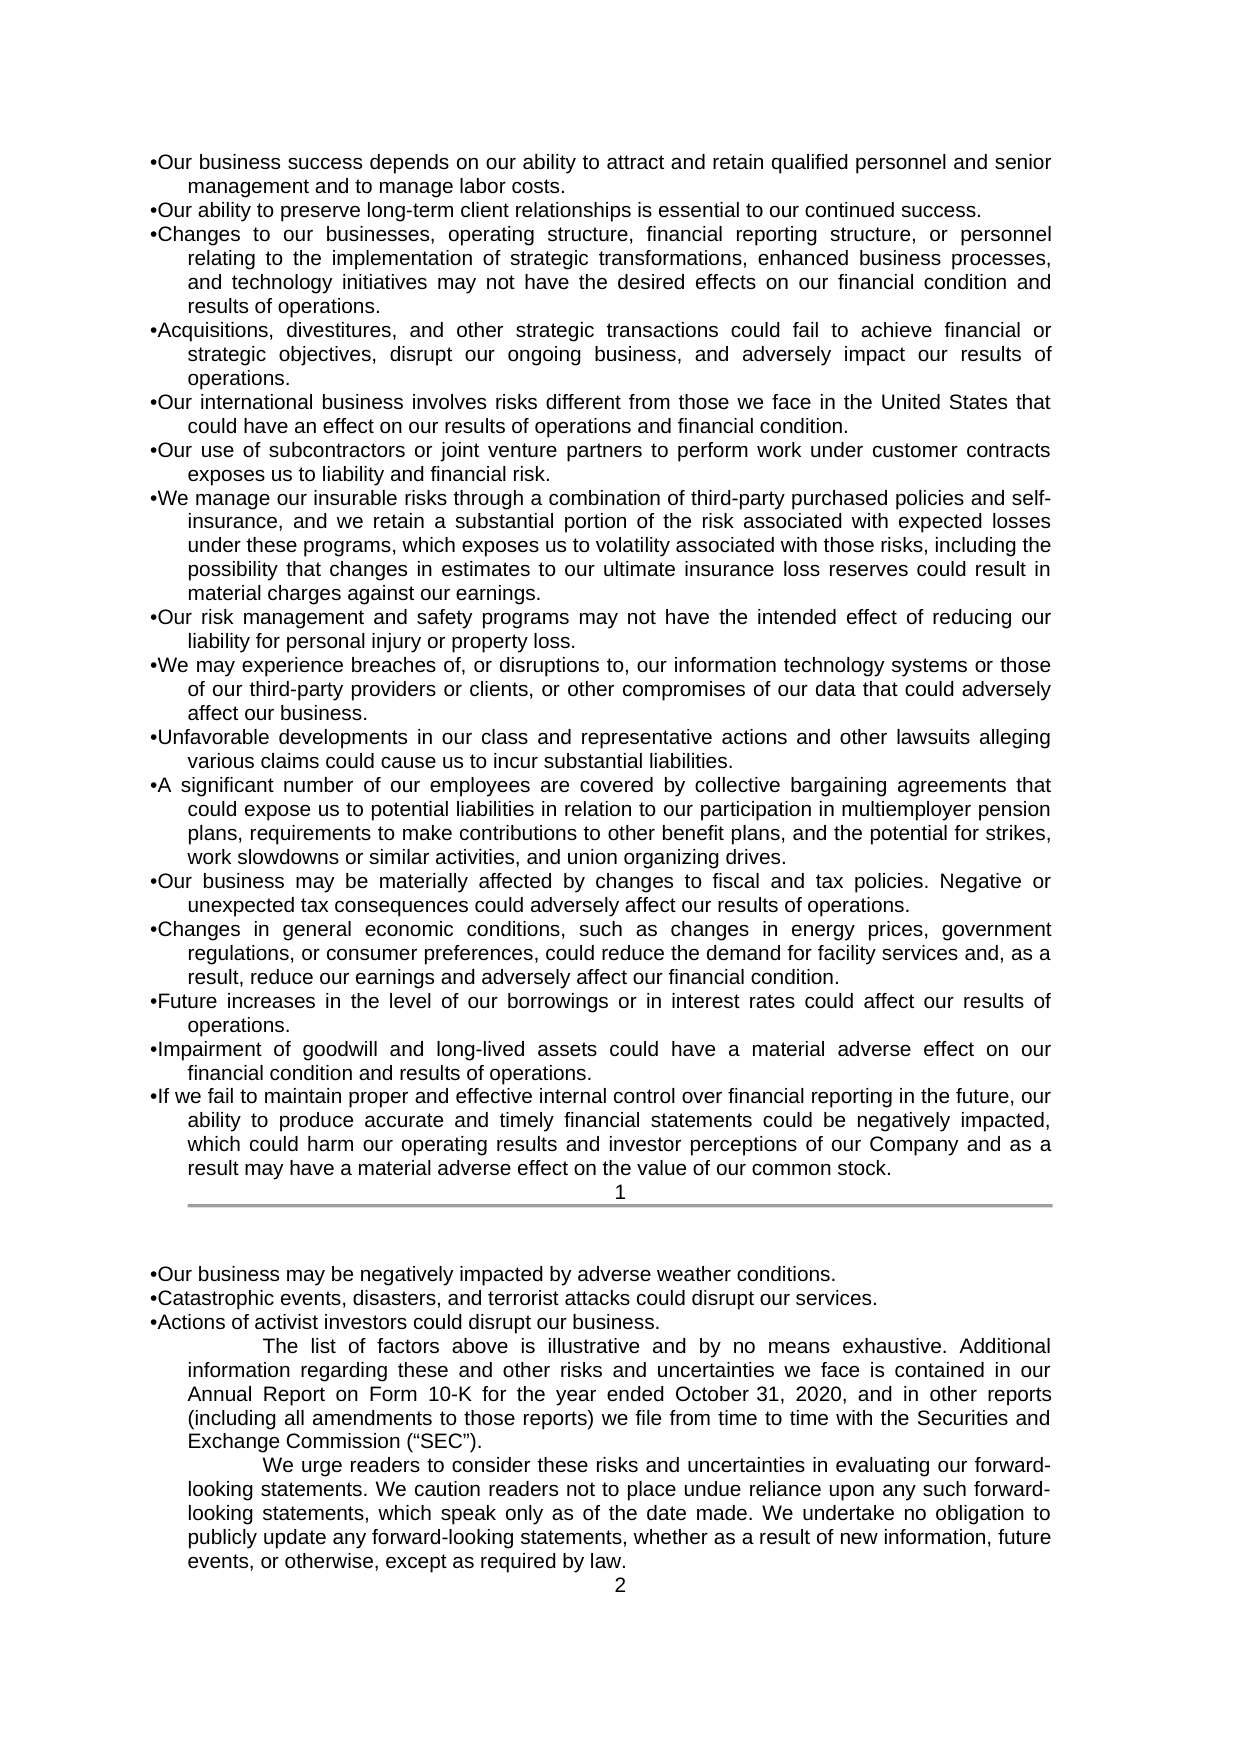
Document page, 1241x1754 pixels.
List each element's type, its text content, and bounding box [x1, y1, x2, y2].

text •Acquisitions, divestitures, and other strategic transactions could fail to achieve financial or strategic objectives, disrupt our ongoing business, and adversely impact our results of operations. [150, 318, 1053, 389]
text •A significant number of our employees are covered by collective bargaining agreements that could expose us to potential liabilities in relation to our participation in multiemployer pension plans, requirements to make contributions to other benefit plans, and the potential for strikes, work slowdowns or similar activities, and union organizing drives. [150, 773, 1053, 869]
text •We may experience breaches of, or disruptions to, our information technology systems or those of our third-party providers or clients, or other compromises of our data that could adversely affect our business. [150, 653, 1053, 725]
text •Our risk management and safety programs may not have the intended effect of reducing our liability for personal injury or property loss. [150, 605, 1053, 653]
text •Catastrophic events, disasters, and terrorist attacks could disrupt our services. [150, 1286, 1053, 1309]
text The list of factors above is illustrative and by no means exhaustive. Additional information regarding these and other risks and uncertainties we face is contained in our Annual Report on Form 10-K for the year ended October 31, 2020, and in other reports (including all amendments to those reports) we file from time to time with the Securities and Exchange Commission (“SEC”). [187, 1333, 1053, 1453]
text •Our business success depends on our ability to attract and retain qualified personnel and senior management and to manage labor costs. [150, 150, 1053, 198]
text •Future increases in the level of our borrowings or in interest rates could affect our results of operations. [150, 988, 1053, 1036]
text •We manage our insurable risks through a combination of third-party purchased policies and self-insurance, and we retain a substantial portion of the risk associated with expected losses under these programs, which exposes us to volatility associated with those risks, including the possibility that changes in estimates to our ultimate insurance loss reserves could result in material charges against our earnings. [150, 485, 1053, 605]
text 2 [187, 1573, 1053, 1597]
text •Our use of subcontractors or joint venture partners to perform work under customer contracts exposes us to liability and financial risk. [150, 437, 1053, 485]
text •Our business may be negatively impacted by adverse weather conditions. [150, 1262, 1053, 1286]
text •Our business may be materially affected by changes to fiscal and tax policies. Negative or unexpected tax consequences could adversely affect our results of operations. [150, 869, 1053, 917]
text •Changes in general economic conditions, such as changes in energy prices, government regulations, or consumer preferences, could reduce the demand for facility services and, as a result, reduce our earnings and adversely affect our financial condition. [150, 917, 1053, 988]
text •Our international business involves risks different from those we face in the United States that could have an effect on our results of operations and financial condition. [150, 389, 1053, 437]
text 1 [187, 1180, 1053, 1204]
text •Changes to our businesses, operating structure, financial reporting structure, or personnel relating to the implementation of strategic transformations, enhanced business processes, and technology initiatives may not have the desired effects on our financial condition and results of operations. [150, 222, 1053, 318]
text •If we fail to maintain proper and effective internal control over financial reporting in the future, our ability to produce accurate and timely financial statements could be negatively impacted, which could harm our operating results and investor perceptions of our Company and as a result may have a material adverse effect on the value of our common stock. [150, 1084, 1053, 1180]
text We urge readers to consider these risks and uncertainties in evaluating our forward-looking statements. We caution readers not to place undue reliance upon any such forward-looking statements, which speak only as of the date made. We undertake no obligation to publicly update any forward-looking statements, whether as a result of new information, future events, or otherwise, except as required by law. [187, 1453, 1053, 1573]
text •Unfavorable developments in our class and representative actions and other lawsuits alleging various claims could cause us to incur substantial liabilities. [150, 725, 1053, 773]
text •Our ability to preserve long-term client relationships is essential to our continued success. [150, 198, 1053, 222]
text •Impairment of goodwill and long-lived assets could have a material adverse effect on our financial condition and results of operations. [150, 1036, 1053, 1084]
text •Actions of activist investors could disrupt our business. [150, 1309, 1053, 1333]
